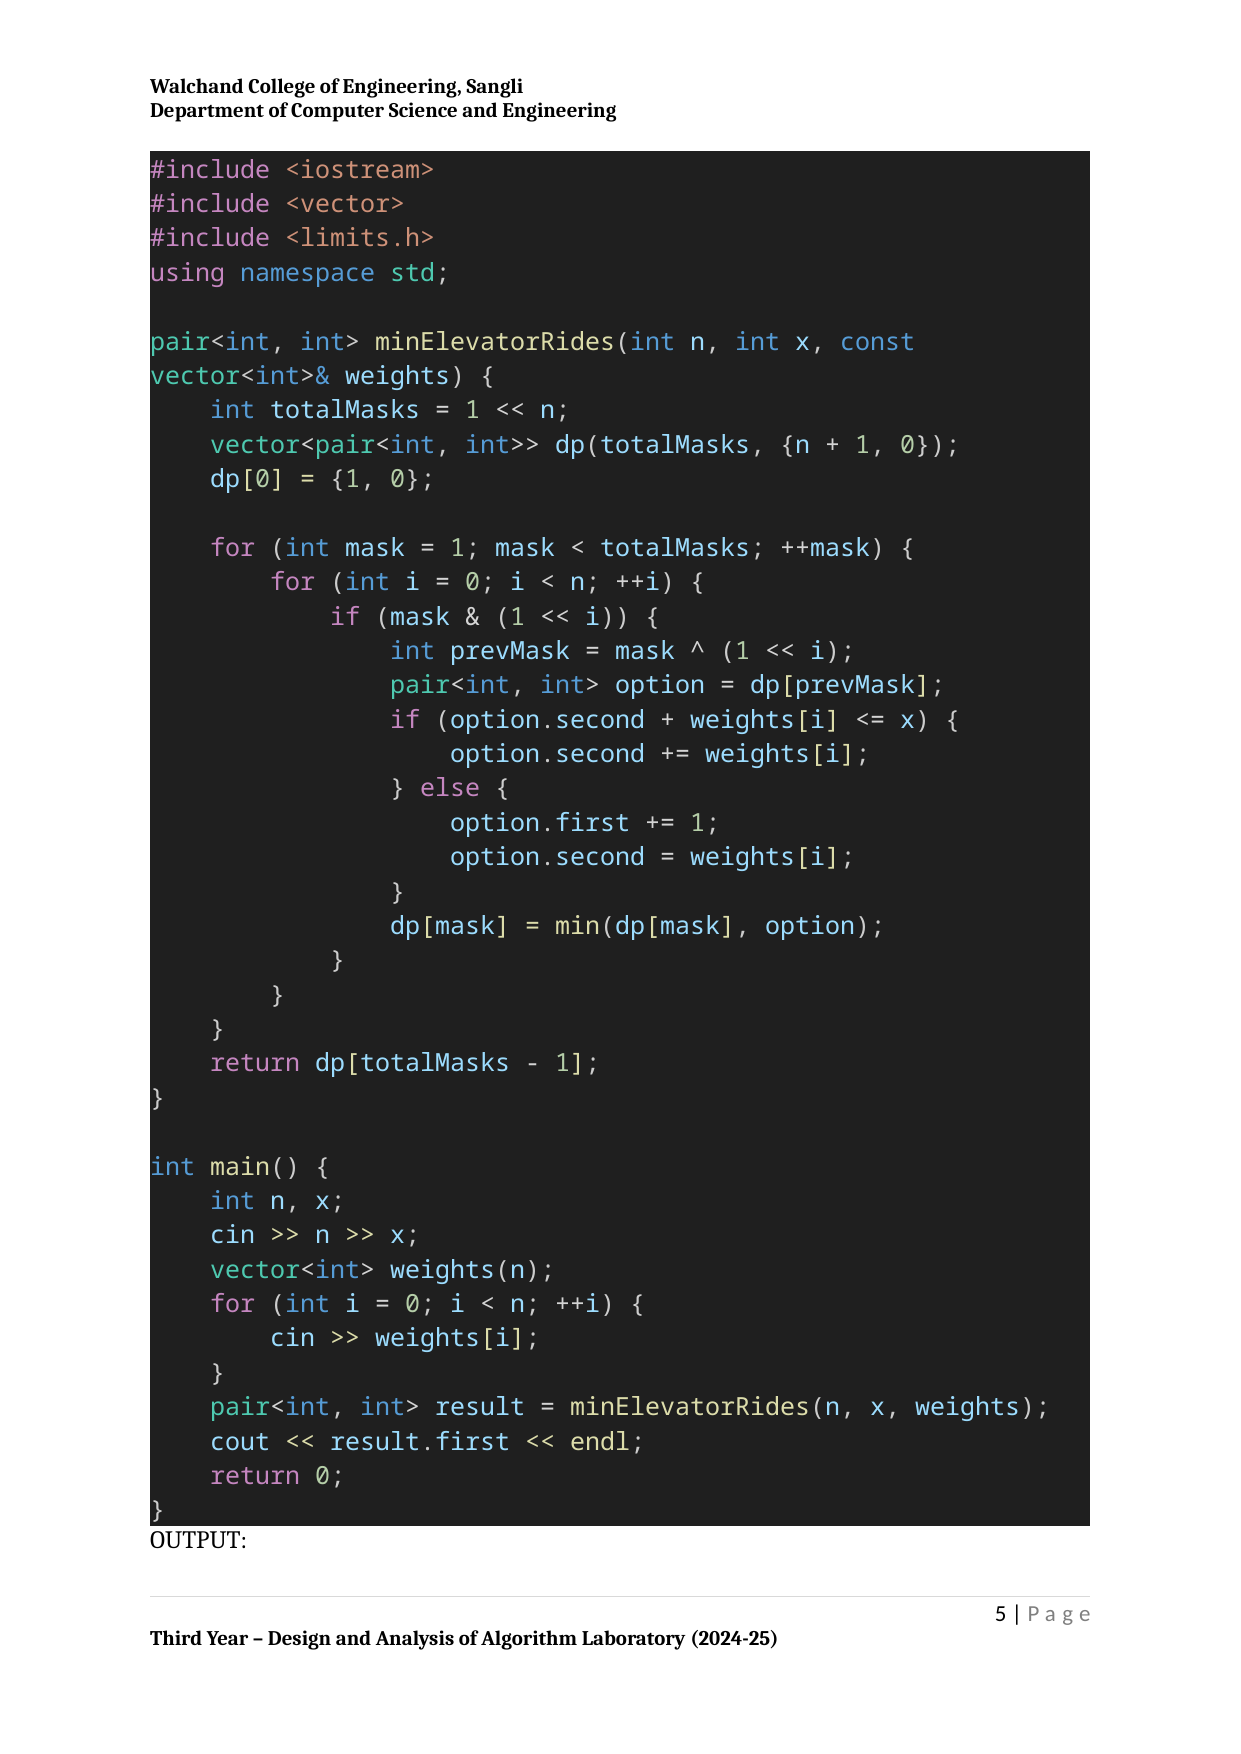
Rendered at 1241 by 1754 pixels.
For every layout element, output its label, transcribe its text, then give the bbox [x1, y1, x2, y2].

text vector<int> weights(n); [150, 1251, 1090, 1285]
text } else { [150, 770, 1090, 804]
text #include <iostream> [150, 151, 1090, 185]
text int totalMasks = 1 << n; [150, 392, 1090, 426]
text cin >> weights[i]; [150, 1320, 1090, 1354]
text } [150, 1079, 1090, 1113]
text } [150, 976, 1090, 1010]
text } [150, 873, 1090, 907]
text option.first += 1; [150, 804, 1090, 838]
text return 0; [150, 1457, 1090, 1492]
text dp[0] = {1, 0}; [150, 460, 1090, 495]
text return dp[totalMasks - 1]; [150, 1045, 1090, 1079]
text } [150, 1354, 1090, 1388]
text cout << result.first << endl; [150, 1423, 1090, 1457]
text option.second += weights[i]; [150, 735, 1090, 770]
text OUTPUT: [150, 1526, 1090, 1555]
text #include <limits.h> [150, 220, 1090, 254]
text } [150, 1492, 1090, 1526]
text option.second = weights[i]; [150, 838, 1090, 873]
text } [150, 1010, 1090, 1045]
text int main() { [150, 1148, 1090, 1182]
text using namespace std; [150, 254, 1090, 288]
text pair<int, int> result = minElevatorRides(n, x, weights); [150, 1388, 1090, 1423]
text for (int mask = 1; mask < totalMasks; ++mask) { [150, 529, 1090, 563]
text int n, x; [150, 1182, 1090, 1217]
text dp[mask] = min(dp[mask], option); [150, 907, 1090, 942]
text if (mask & (1 << i)) { [150, 598, 1090, 632]
text pair<int, int> option = dp[prevMask]; [150, 667, 1090, 701]
text cin >> n >> x; [150, 1217, 1090, 1251]
text #include <vector> [150, 185, 1090, 220]
text vector<pair<int, int>> dp(totalMasks, {n + 1, 0}); [150, 426, 1090, 460]
text pair<int, int> minElevatorRides(int n, int x, const vector<int>& weights) { [150, 323, 1090, 392]
text for (int i = 0; i < n; ++i) { [150, 563, 1090, 598]
text for (int i = 0; i < n; ++i) { [150, 1285, 1090, 1320]
text } [150, 942, 1090, 976]
text if (option.second + weights[i] <= x) { [150, 701, 1090, 735]
text int prevMask = mask ^ (1 << i); [150, 632, 1090, 667]
